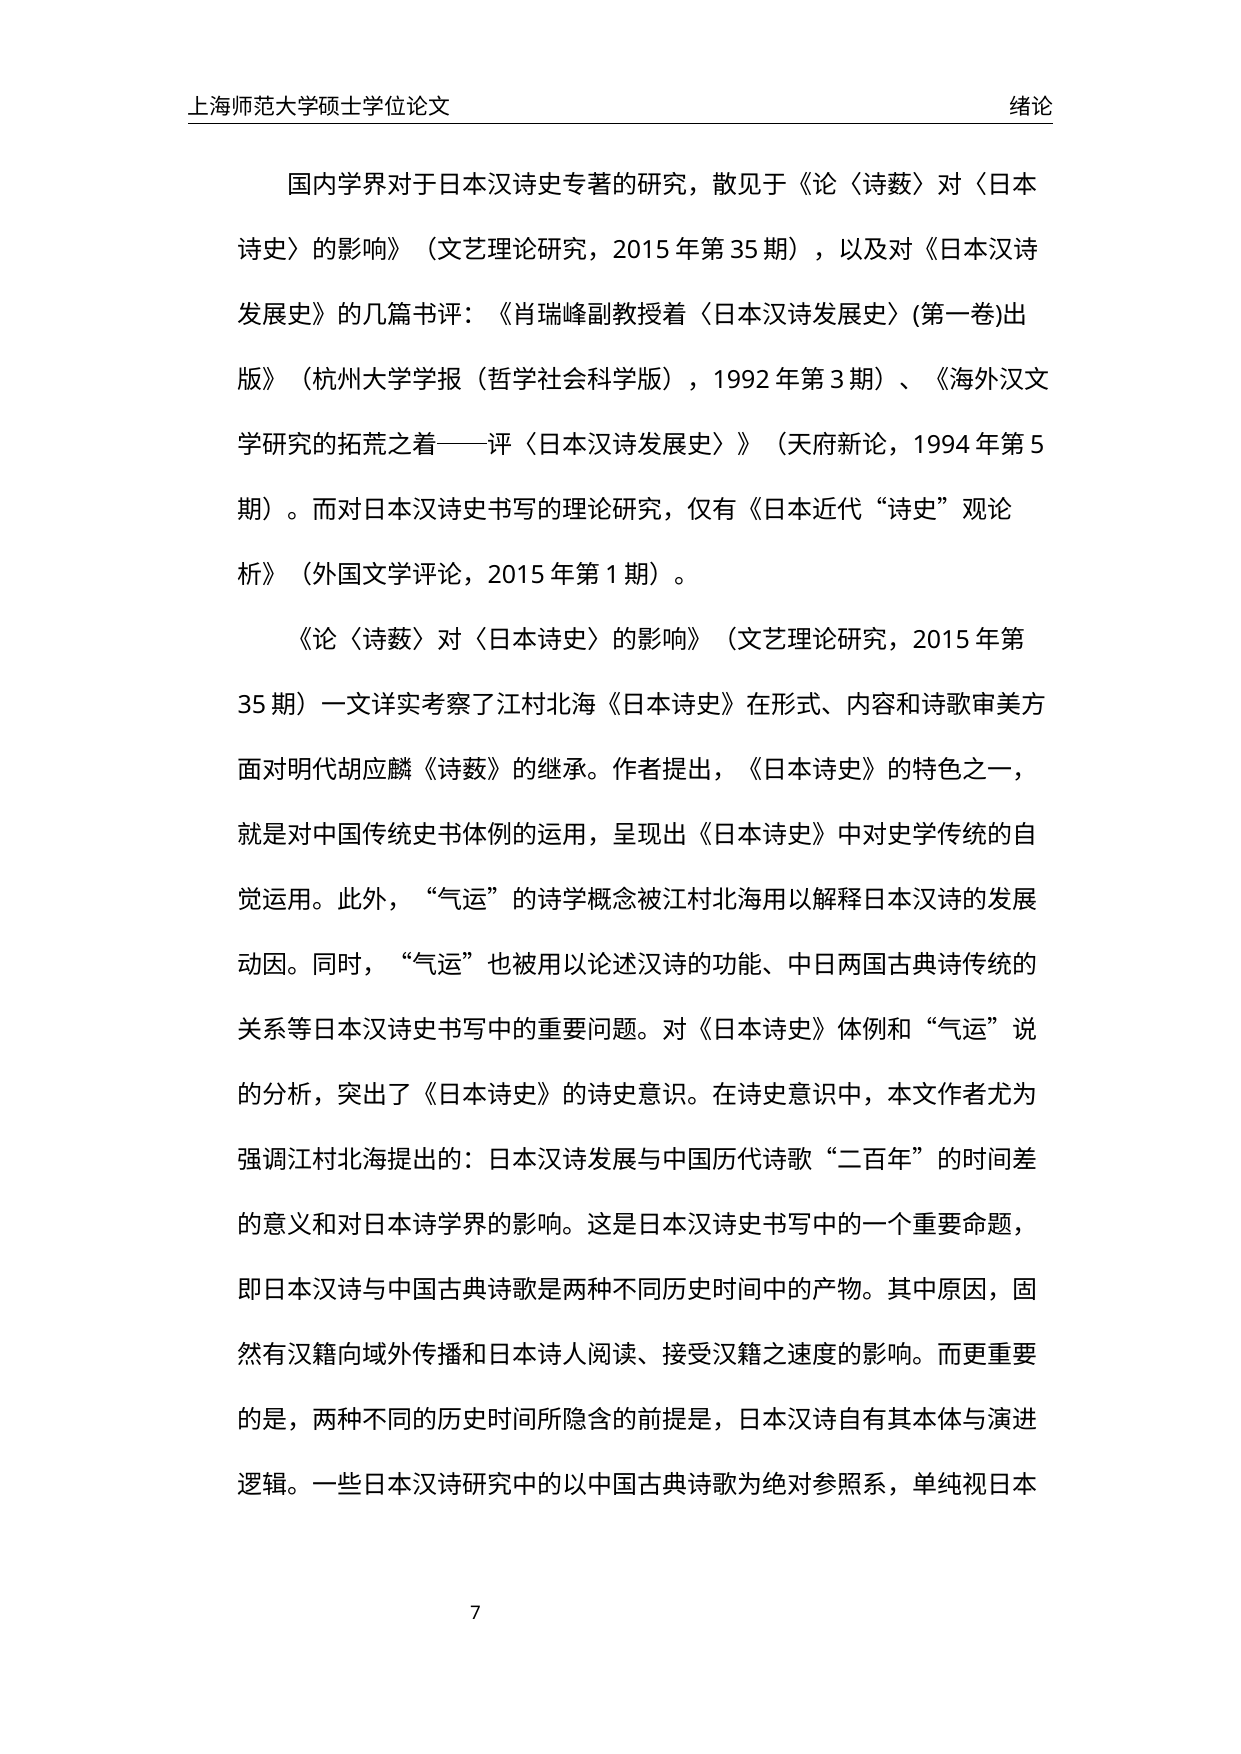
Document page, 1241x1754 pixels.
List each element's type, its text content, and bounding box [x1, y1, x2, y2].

text 国内学界对于日本汉诗史专著的研究，散见于《论〈诗薮〉对〈日本诗史〉的影响》（文艺理论研究，2015年第35期），以及对《日本汉诗发展史》的几篇书评：《肖瑞峰副教授着〈日本汉诗发展史〉(第一卷)出版》（杭州大学学报（哲学社会科学版），1992年第3期）、《海外汉文学研究的拓荒之着──评〈日本汉诗发展史〉》（天府新论，1994年第5期）。而对日本汉诗史书写的理论研究，仅有《日本近代“诗史”观论析》（外国文学评论，2015年第1期）。 [237, 150, 1053, 605]
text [237, 605, 1053, 1515]
